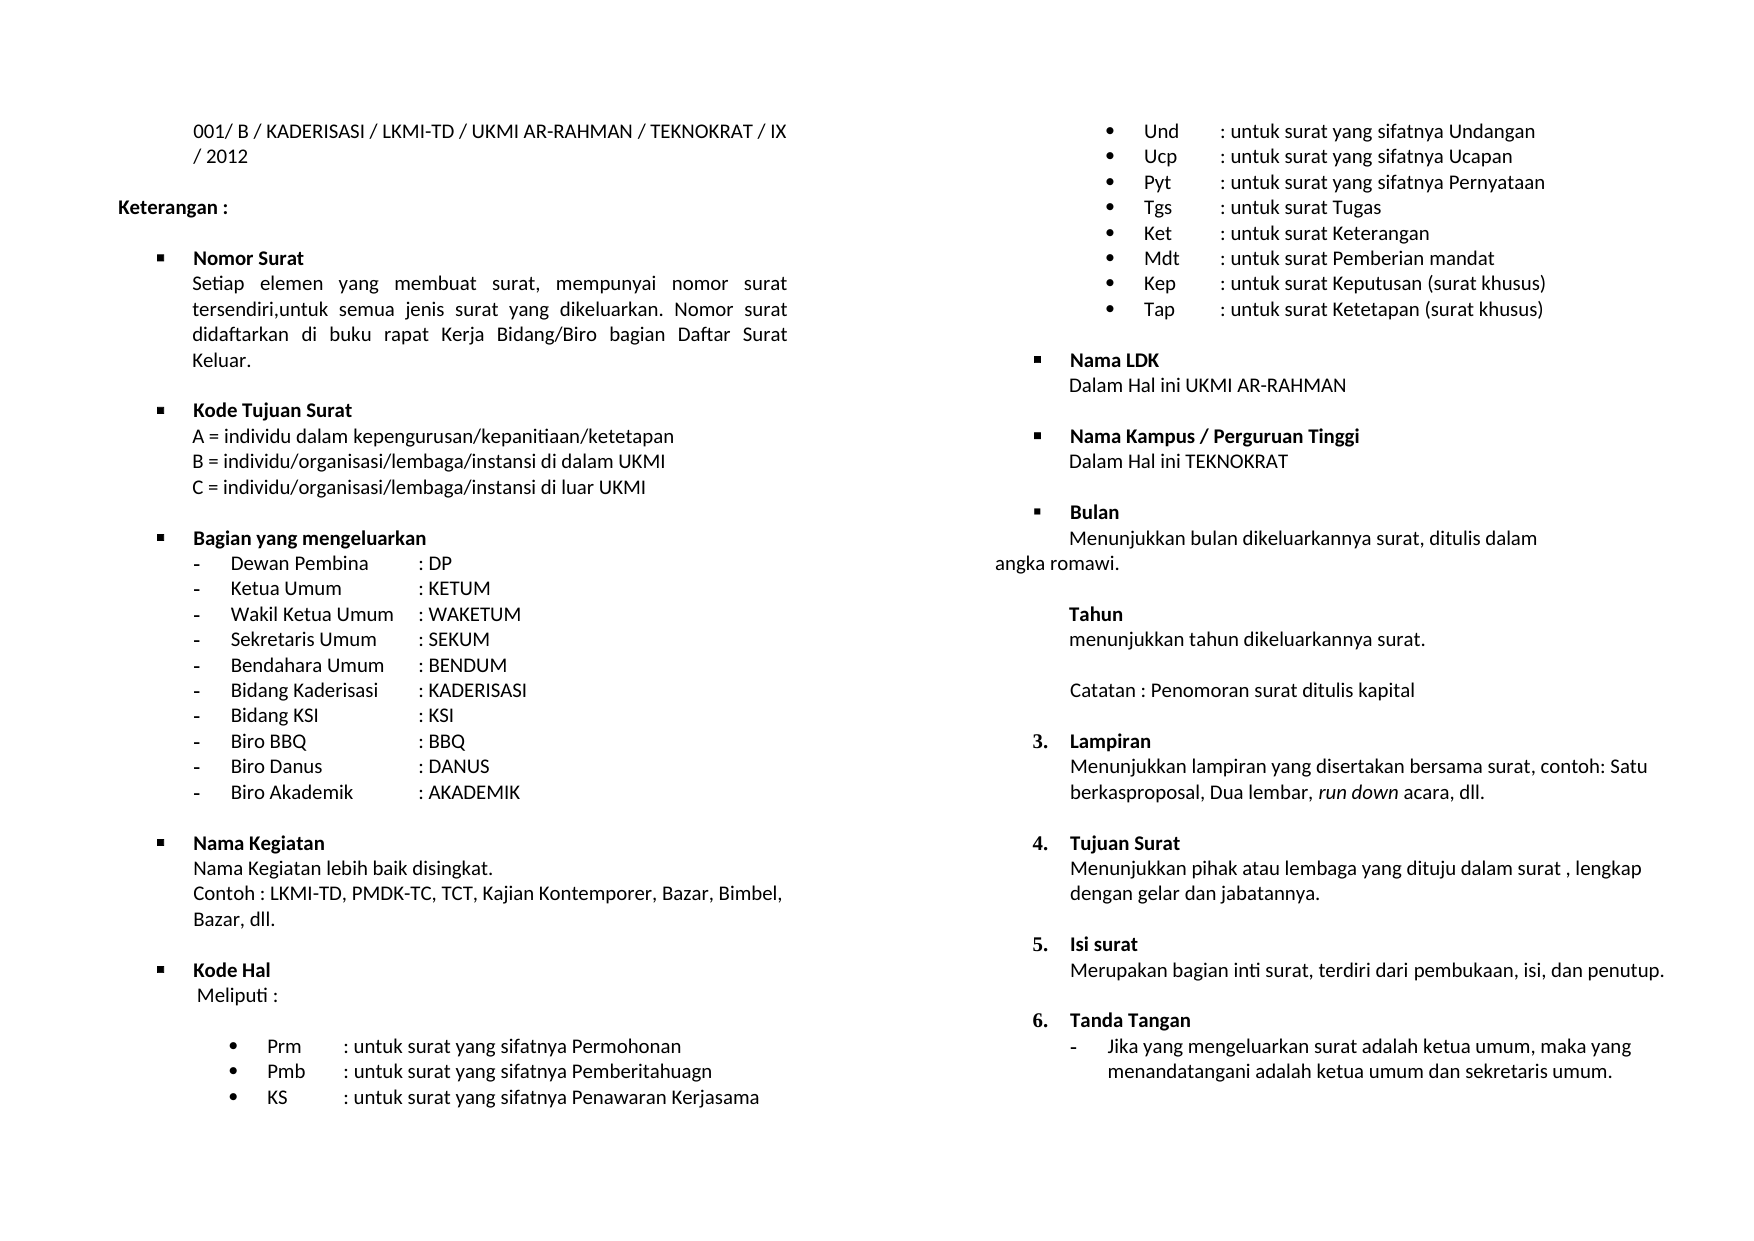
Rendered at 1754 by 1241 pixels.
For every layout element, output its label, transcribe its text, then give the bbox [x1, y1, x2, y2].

text Catatan : Penomoran surat ditulis kapital [1070, 677, 1665, 703]
text menunjukkan tahun dikeluarkannya surat. [1069, 626, 1665, 652]
text Contoh : LKMI-TD, PMDK-TC, TCT, Kajian Kontemporer, Bazar, Bimbel, Bazar, dll. [193, 881, 788, 931]
list Tujuan Surat [1032, 830, 1665, 855]
list Ucp : untuk surat yang sifatnya Ucapan [1106, 143, 1665, 169]
list Bidang Kaderisasi : KADERISASI [193, 677, 788, 703]
list Biro Danus : DANUS [193, 753, 788, 779]
list Isi surat [1032, 931, 1665, 957]
list Und : untuk surat yang sifatnya Undangan [1106, 118, 1665, 143]
list Nama Kegiatan [156, 830, 788, 855]
text 001/ B / KADERISASI / LKMI-TD / UKMI AR-RAHMAN / TEKNOKRAT / IX / 2012 [193, 118, 788, 169]
text A = individu dalam kepengurusan/kepanitiaan/ketetapan [192, 423, 788, 448]
list Bendahara Umum : BENDUM [193, 652, 788, 677]
list Kode Hal [156, 957, 788, 982]
list Lampiran [1032, 728, 1665, 753]
list Biro BBQ : BBQ [193, 728, 788, 753]
list Pmb : untuk surat yang sifatnya Pemberitahuagn [229, 1058, 788, 1084]
list KS : untuk surat yang sifatnya Penawaran Kerjasama [229, 1084, 788, 1109]
text Menunjukkan bulan dikeluarkannya surat, ditulis dalam angka romawi. [995, 525, 1665, 576]
text Keterangan : [118, 194, 788, 220]
text Meliputi : [192, 982, 788, 1008]
list Prm : untuk surat yang sifatnya Permohonan [229, 1033, 788, 1058]
text B = individu/organisasi/lembaga/instansi di dalam UKMI [192, 448, 788, 474]
list Jika yang mengeluarkan surat adalah ketua umum, maka yang menandatangani adalah ketua umum dan sekretaris umum. [1070, 1033, 1665, 1084]
list Nomor Surat [156, 245, 788, 271]
text Dalam Hal ini TEKNOKRAT [1069, 448, 1665, 474]
text Nama Kegiatan lebih baik disingkat. [193, 855, 788, 881]
list Bulan [1032, 499, 1665, 525]
list Wakil Ketua Umum : WAKETUM [193, 601, 788, 626]
list Tap : untuk surat Ketetapan (surat khusus) [1106, 296, 1665, 321]
list Kep : untuk surat Keputusan (surat khusus) [1106, 271, 1665, 296]
list Dewan Pembina : DP [193, 550, 788, 576]
list Tgs : untuk surat Tugas [1106, 194, 1665, 220]
text Merupakan bagian inti surat, terdiri dari pembukaan, isi, dan penutup. [1070, 957, 1665, 982]
text Dalam Hal ini UKMI AR-RAHMAN [1069, 372, 1665, 398]
list Nama Kampus / Perguruan Tinggi [1032, 423, 1665, 448]
list Sekretaris Umum : SEKUM [193, 626, 788, 652]
list Tanda Tangan [1032, 1008, 1665, 1033]
list Pyt : untuk surat yang sifatnya Pernyataan [1106, 169, 1665, 194]
text Menunjukkan lampiran yang disertakan bersama surat, contoh: Satu berkasproposal, Dua lembar, run down acara, dll. [1070, 753, 1665, 804]
list Bidang KSI : KSI [193, 703, 788, 728]
list Ketua Umum : KETUM [193, 576, 788, 601]
list Ket : untuk surat Keterangan [1106, 220, 1665, 245]
text C = individu/organisasi/lembaga/instansi di luar UKMI [192, 474, 788, 499]
text Tahun [1069, 601, 1665, 626]
list Biro Akademik : AKADEMIK [193, 779, 788, 804]
list Kode Tujuan Surat [156, 398, 788, 423]
list Bagian yang mengeluarkan [156, 525, 788, 550]
list Nama LDK [1032, 347, 1665, 372]
text Menunjukkan pihak atau lembaga yang dituju dalam surat , lengkap dengan gelar dan jabatannya. [1070, 855, 1665, 906]
text Setiap elemen yang membuat surat, mempunyai nomor surat tersendiri,untuk semua jenis surat yang dikeluarkan. Nomor surat didaftarkan di buku rapat Kerja Bidang/Biro bagian Daftar Surat Keluar. [192, 271, 788, 372]
list Mdt : untuk surat Pemberian mandat [1106, 245, 1665, 271]
